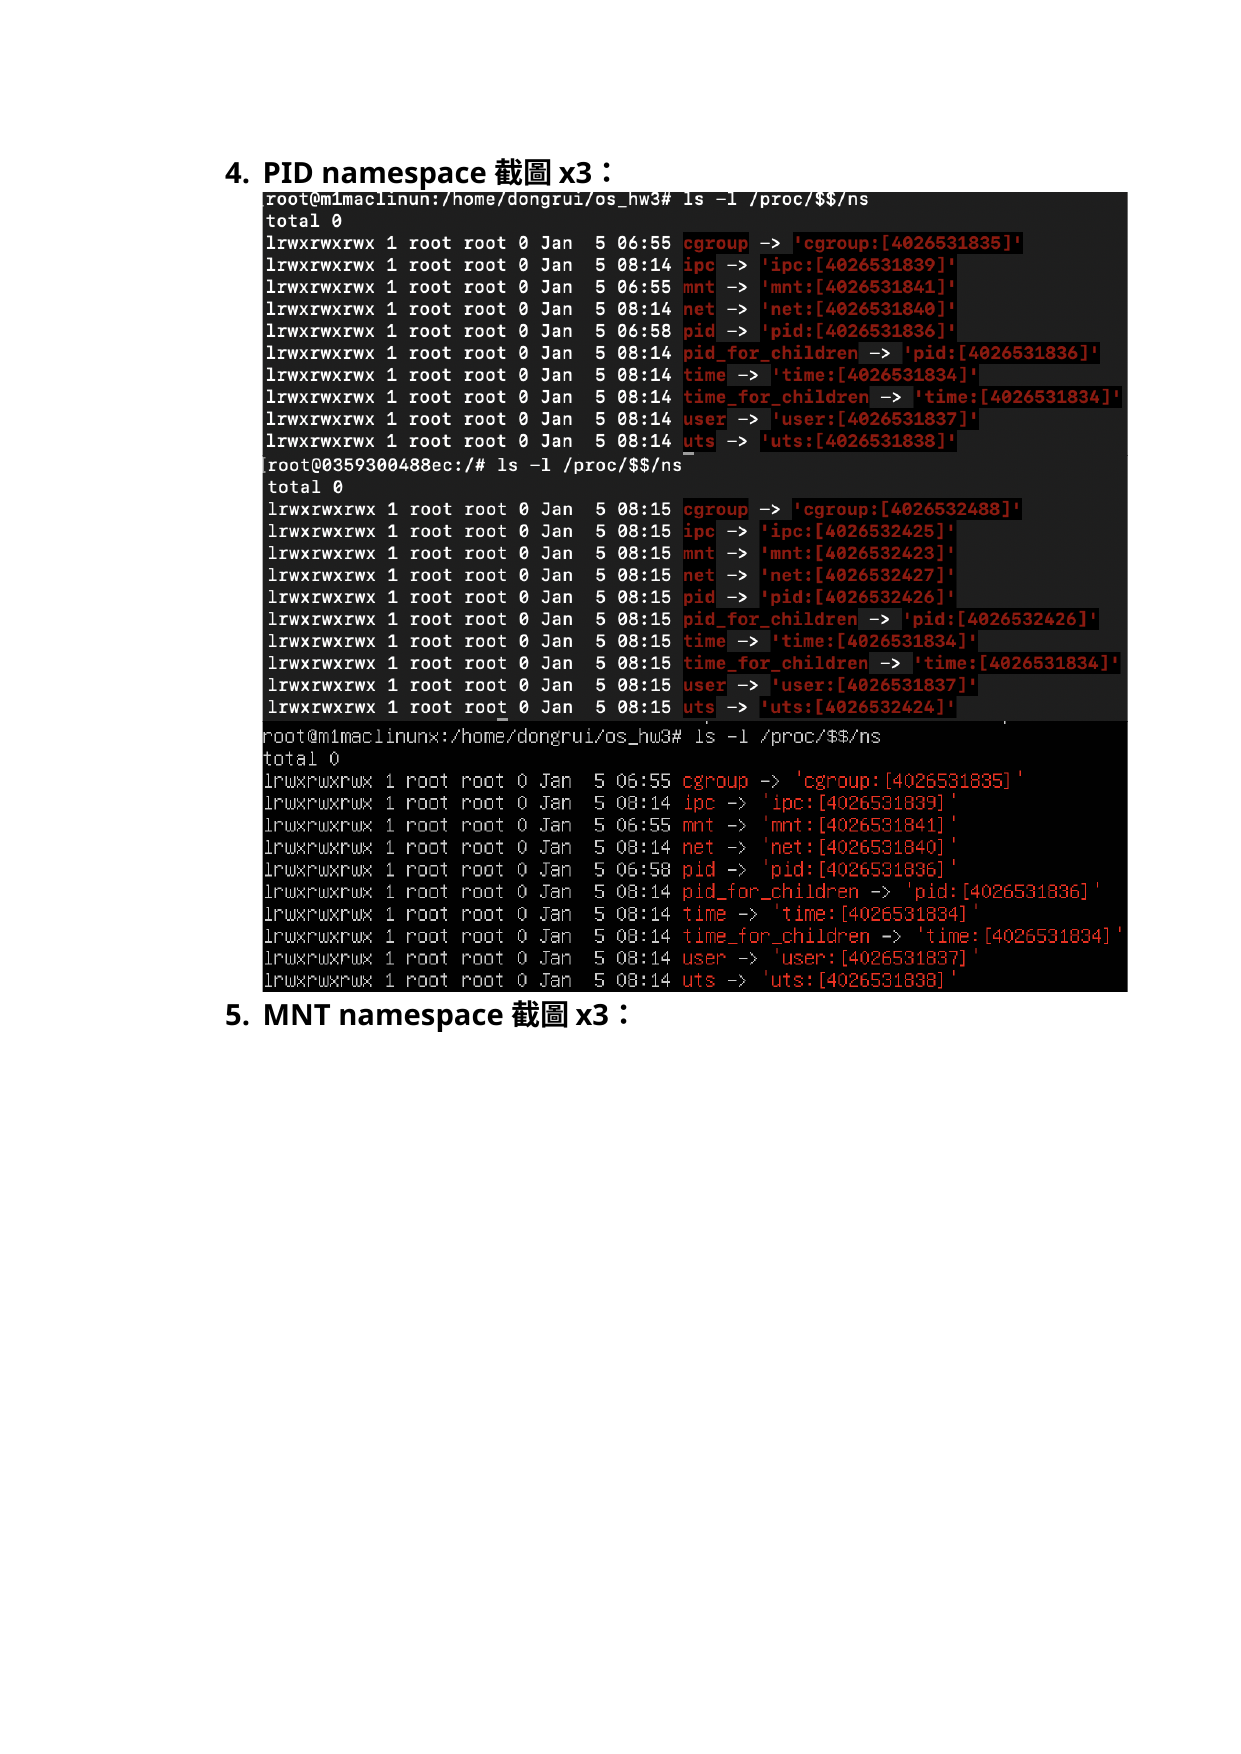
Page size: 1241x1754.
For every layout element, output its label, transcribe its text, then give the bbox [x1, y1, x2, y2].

picture [262, 192, 1128, 992]
list MNT namespace 截圖x3： [225, 991, 1053, 1034]
list PID namespace 截圖x3： [225, 150, 1053, 192]
